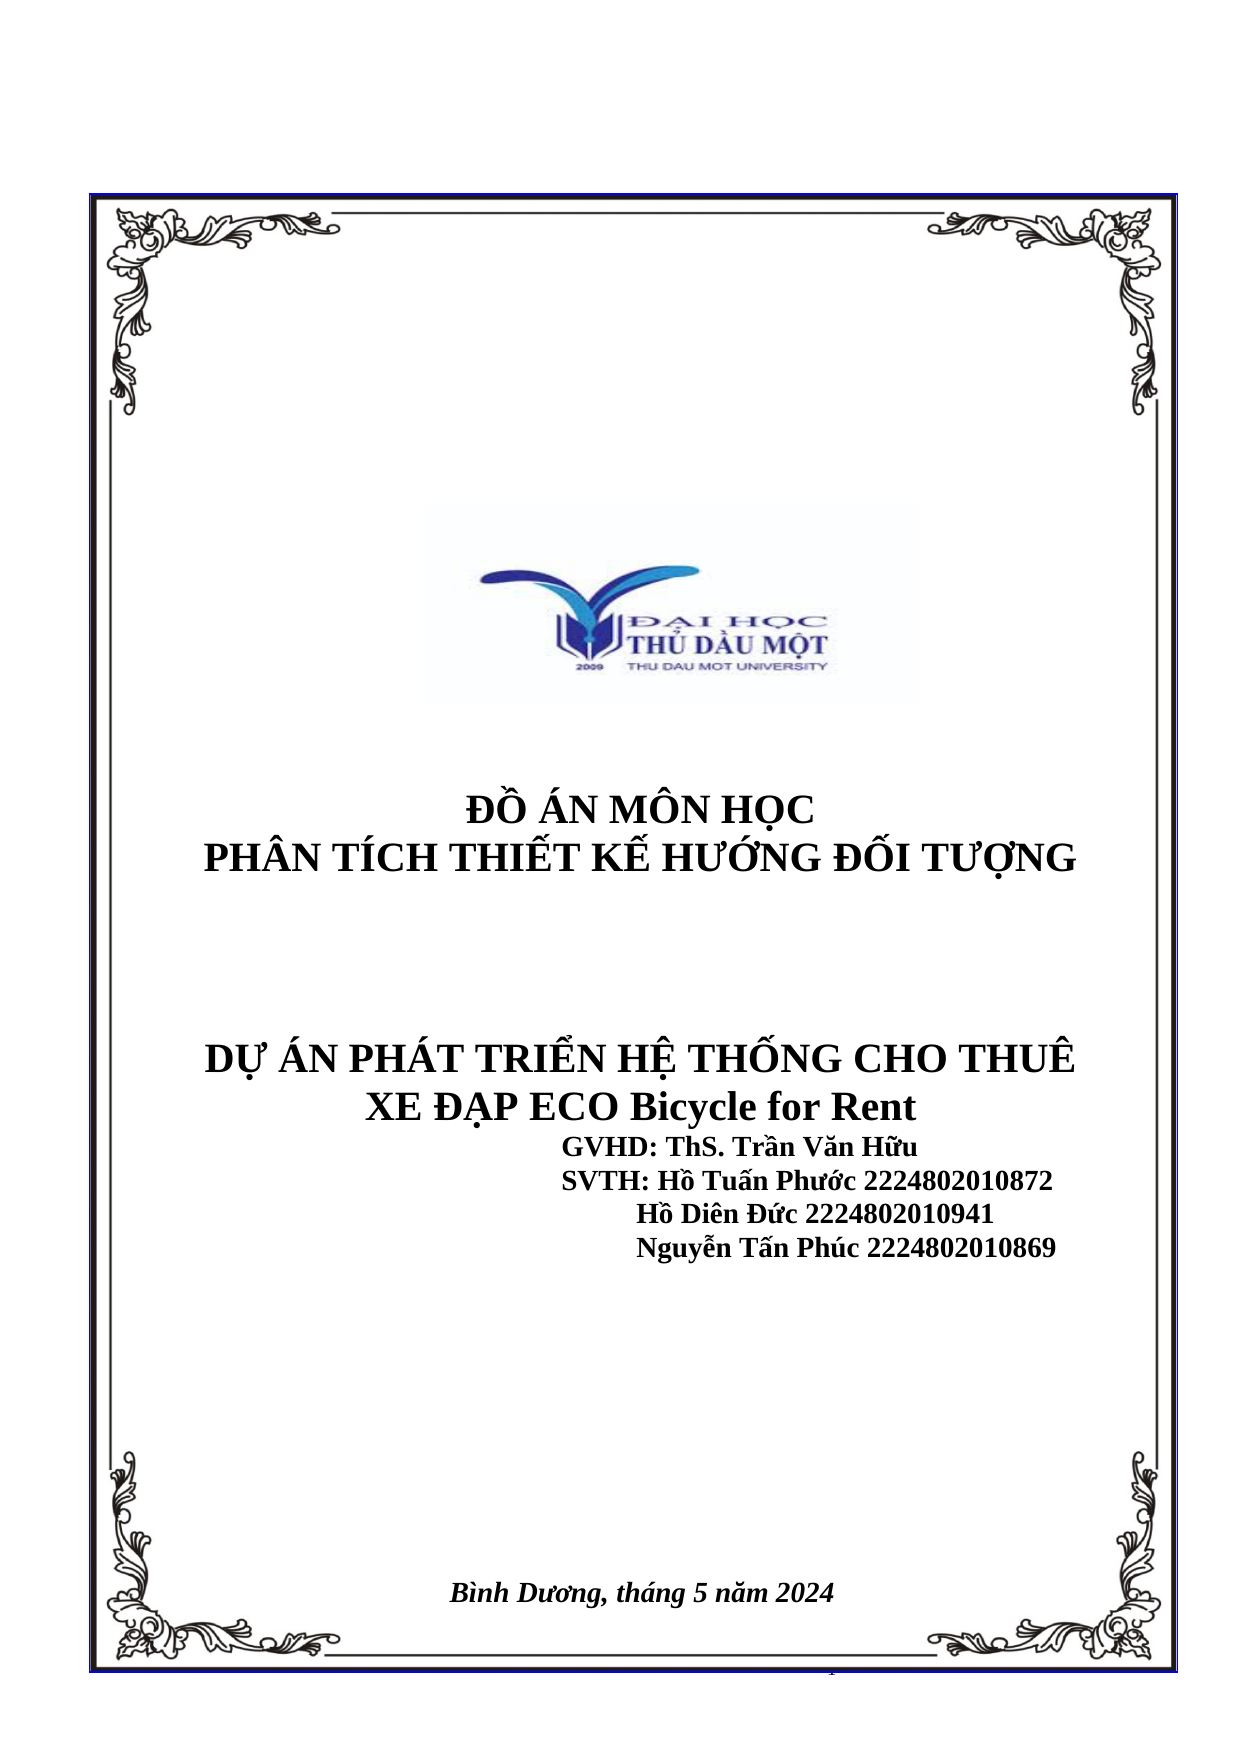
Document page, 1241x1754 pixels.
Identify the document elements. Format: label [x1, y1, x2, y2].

picture [90, 195, 1177, 1671]
